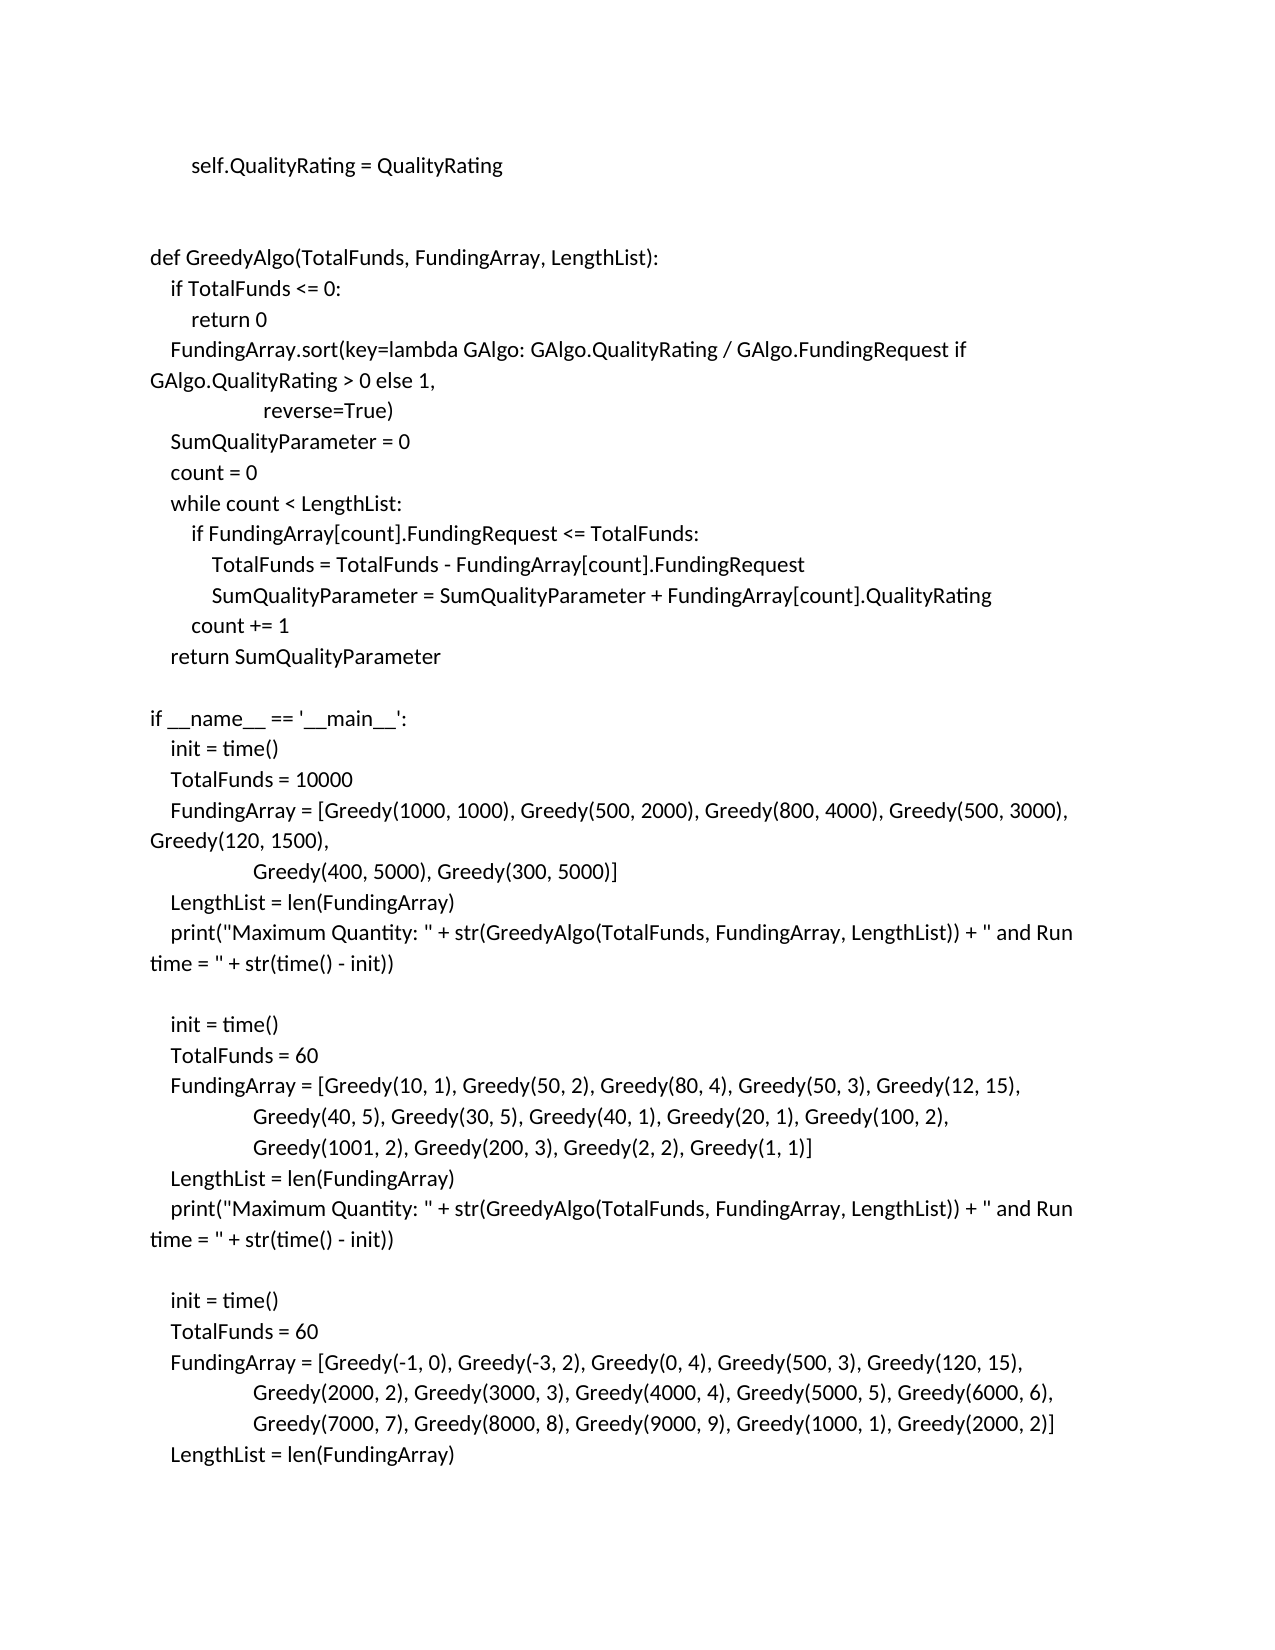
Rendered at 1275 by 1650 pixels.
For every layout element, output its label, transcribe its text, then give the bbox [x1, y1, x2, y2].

text return SumQualityParameter [150, 642, 1120, 670]
text while count < LengthList: [150, 489, 1120, 517]
text FundingArray = [Greedy(-1, 0), Greedy(-3, 2), Greedy(0, 4), Greedy(500, 3), Greedy(120, 15), [150, 1348, 1120, 1376]
text LengthList = len(FundingArray) [150, 888, 1120, 916]
text FundingArray = [Greedy(10, 1), Greedy(50, 2), Greedy(80, 4), Greedy(50, 3), Greedy(12, 15), [150, 1072, 1120, 1099]
text count += 1 [150, 612, 1120, 640]
text Greedy(7000, 7), Greedy(8000, 8), Greedy(9000, 9), Greedy(1000, 1), Greedy(2000, 2)] [150, 1409, 1120, 1437]
text init = time() [150, 1286, 1120, 1314]
text if TotalFunds <= 0: [150, 274, 1120, 302]
text Greedy(2000, 2), Greedy(3000, 3), Greedy(4000, 4), Greedy(5000, 5), Greedy(6000, 6), [150, 1378, 1120, 1406]
text FundingArray = [Greedy(1000, 1000), Greedy(500, 2000), Greedy(800, 4000), Greedy(500, 3000), Greedy(120, 1500), [150, 796, 1120, 854]
text LengthList = len(FundingArray) [150, 1440, 1120, 1468]
text def GreedyAlgo(TotalFunds, FundingArray, LengthList): [150, 243, 1120, 271]
text TotalFunds = 10000 [150, 765, 1120, 793]
text FundingArray.sort(key=lambda GAlgo: GAlgo.QualityRating / GAlgo.FundingRequest if GAlgo.QualityRating > 0 else 1, [150, 336, 1120, 394]
text LengthList = len(FundingArray) [150, 1164, 1120, 1192]
text TotalFunds = 60 [150, 1041, 1120, 1069]
text SumQualityParameter = 0 [150, 427, 1120, 455]
text if __name__ == '__main__': [150, 704, 1120, 732]
text self.QualityRating = QualityRating [150, 151, 1120, 179]
text return 0 [150, 305, 1120, 333]
text init = time() [150, 1010, 1120, 1038]
text print("Maximum Quantity: " + str(GreedyAlgo(TotalFunds, FundingArray, LengthList)) + " and Run time = " + str(time() - init)) [150, 918, 1120, 977]
text SumQualityParameter = SumQualityParameter + FundingArray[count].QualityRating [150, 581, 1120, 609]
text count = 0 [150, 458, 1120, 486]
text Greedy(1001, 2), Greedy(200, 3), Greedy(2, 2), Greedy(1, 1)] [150, 1133, 1120, 1161]
text Greedy(40, 5), Greedy(30, 5), Greedy(40, 1), Greedy(20, 1), Greedy(100, 2), [150, 1102, 1120, 1130]
text print("Maximum Quantity: " + str(GreedyAlgo(TotalFunds, FundingArray, LengthList)) + " and Run time = " + str(time() - init)) [150, 1194, 1120, 1253]
text Greedy(400, 5000), Greedy(300, 5000)] [150, 857, 1120, 885]
text if FundingArray[count].FundingRequest <= TotalFunds: [150, 519, 1120, 547]
text TotalFunds = TotalFunds - FundingArray[count].FundingRequest [150, 550, 1120, 578]
text reverse=True) [150, 397, 1120, 424]
text TotalFunds = 60 [150, 1317, 1120, 1345]
text init = time() [150, 734, 1120, 763]
